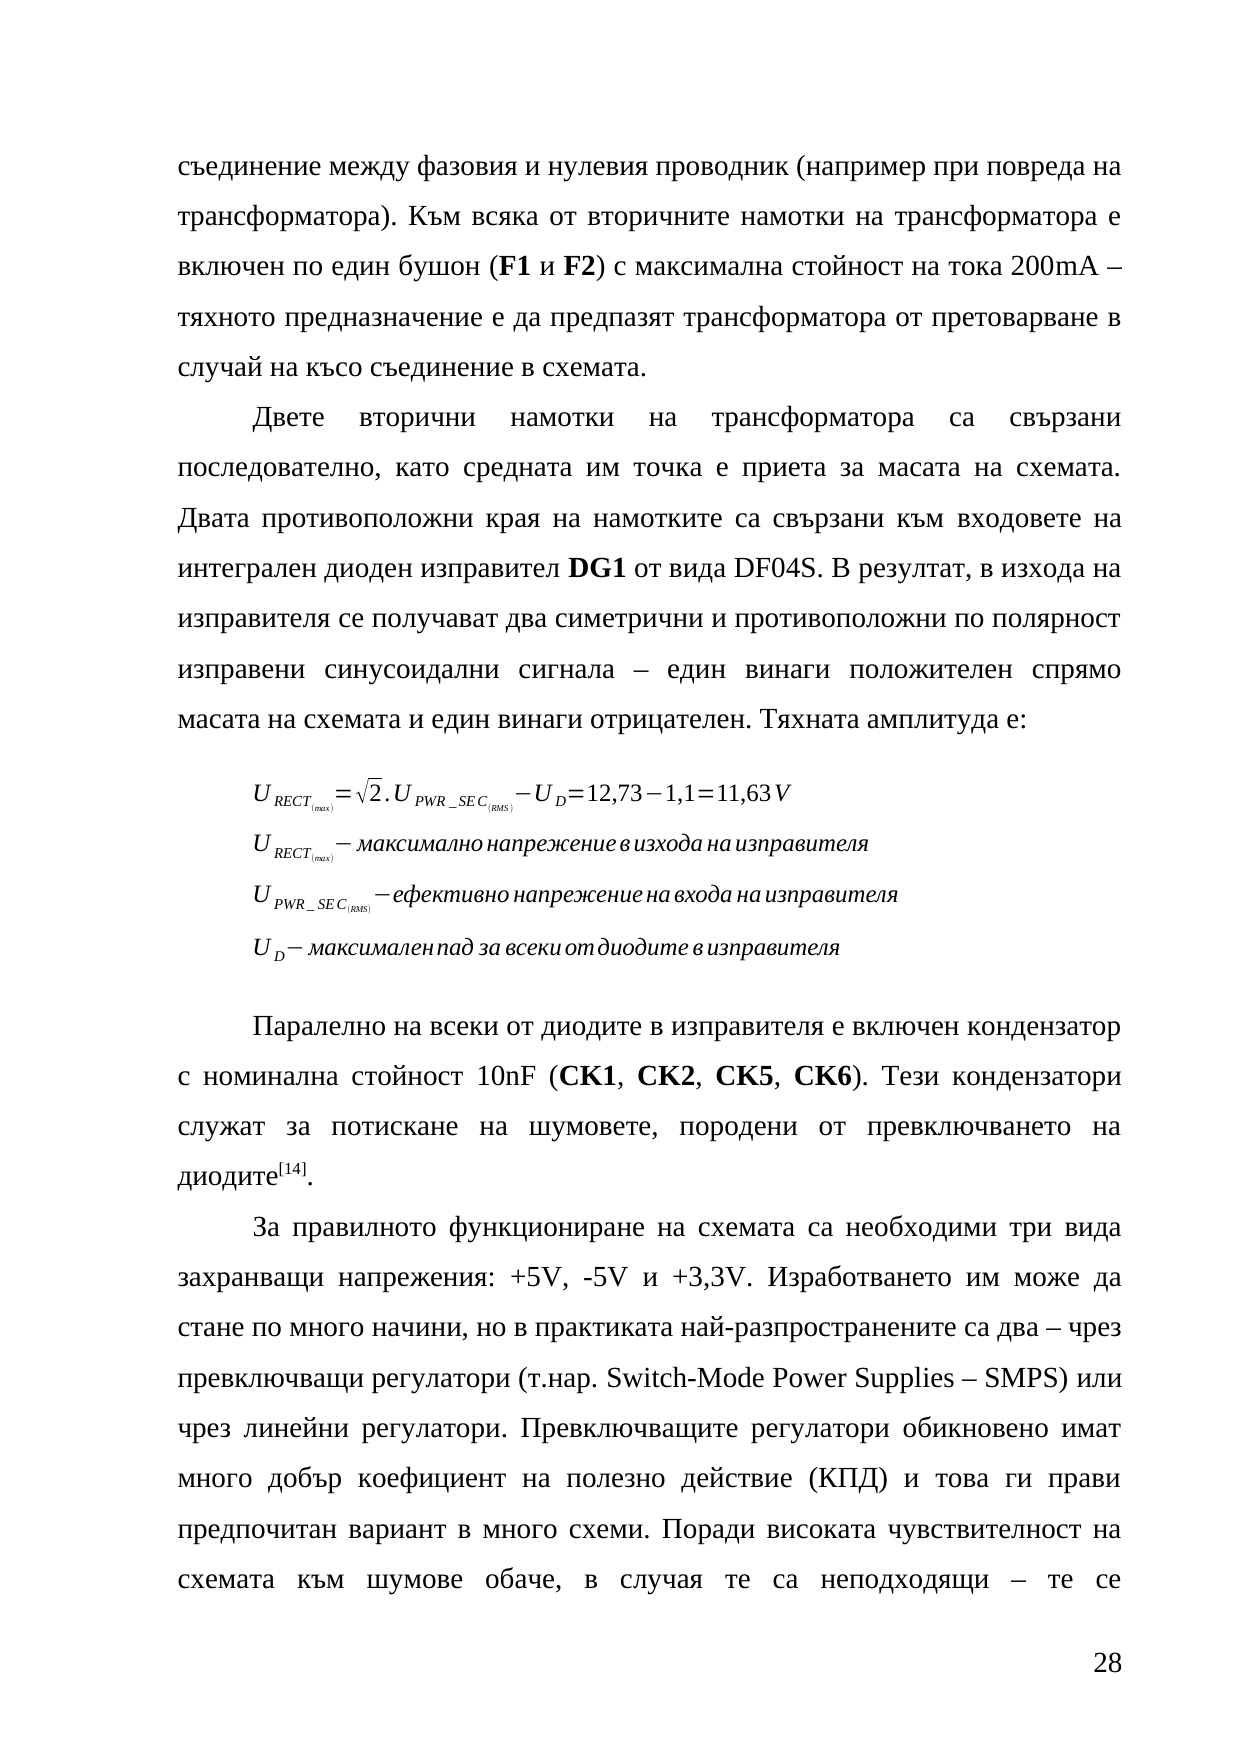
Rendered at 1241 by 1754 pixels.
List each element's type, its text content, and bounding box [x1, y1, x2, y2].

text Паралелно на всеки от диодите в изправителя е включен кондензатор с номинална стойност 10nF (CK1, CK2, CK5, CK6). Тези кондензатори служат за потискане на шумовете, породени от превключването на диодите[14]. [177, 1008, 1122, 1192]
text Двете вторични намотки на трансформатора са свързани последователно, като средната им точка е приета за масата на схемата. Двата противоположни края на намотките са свързани към входовете на интегрален диоден изправител DG1 от вида DF04S. В резултат, в изхода на изправителя се получават два симетрични и противоположни по полярност изправени синусоидални сигнала – един винаги положителен спрямо масата на схемата и един винаги отрицателен. Тяхната амплитуда е: [177, 399, 1122, 735]
